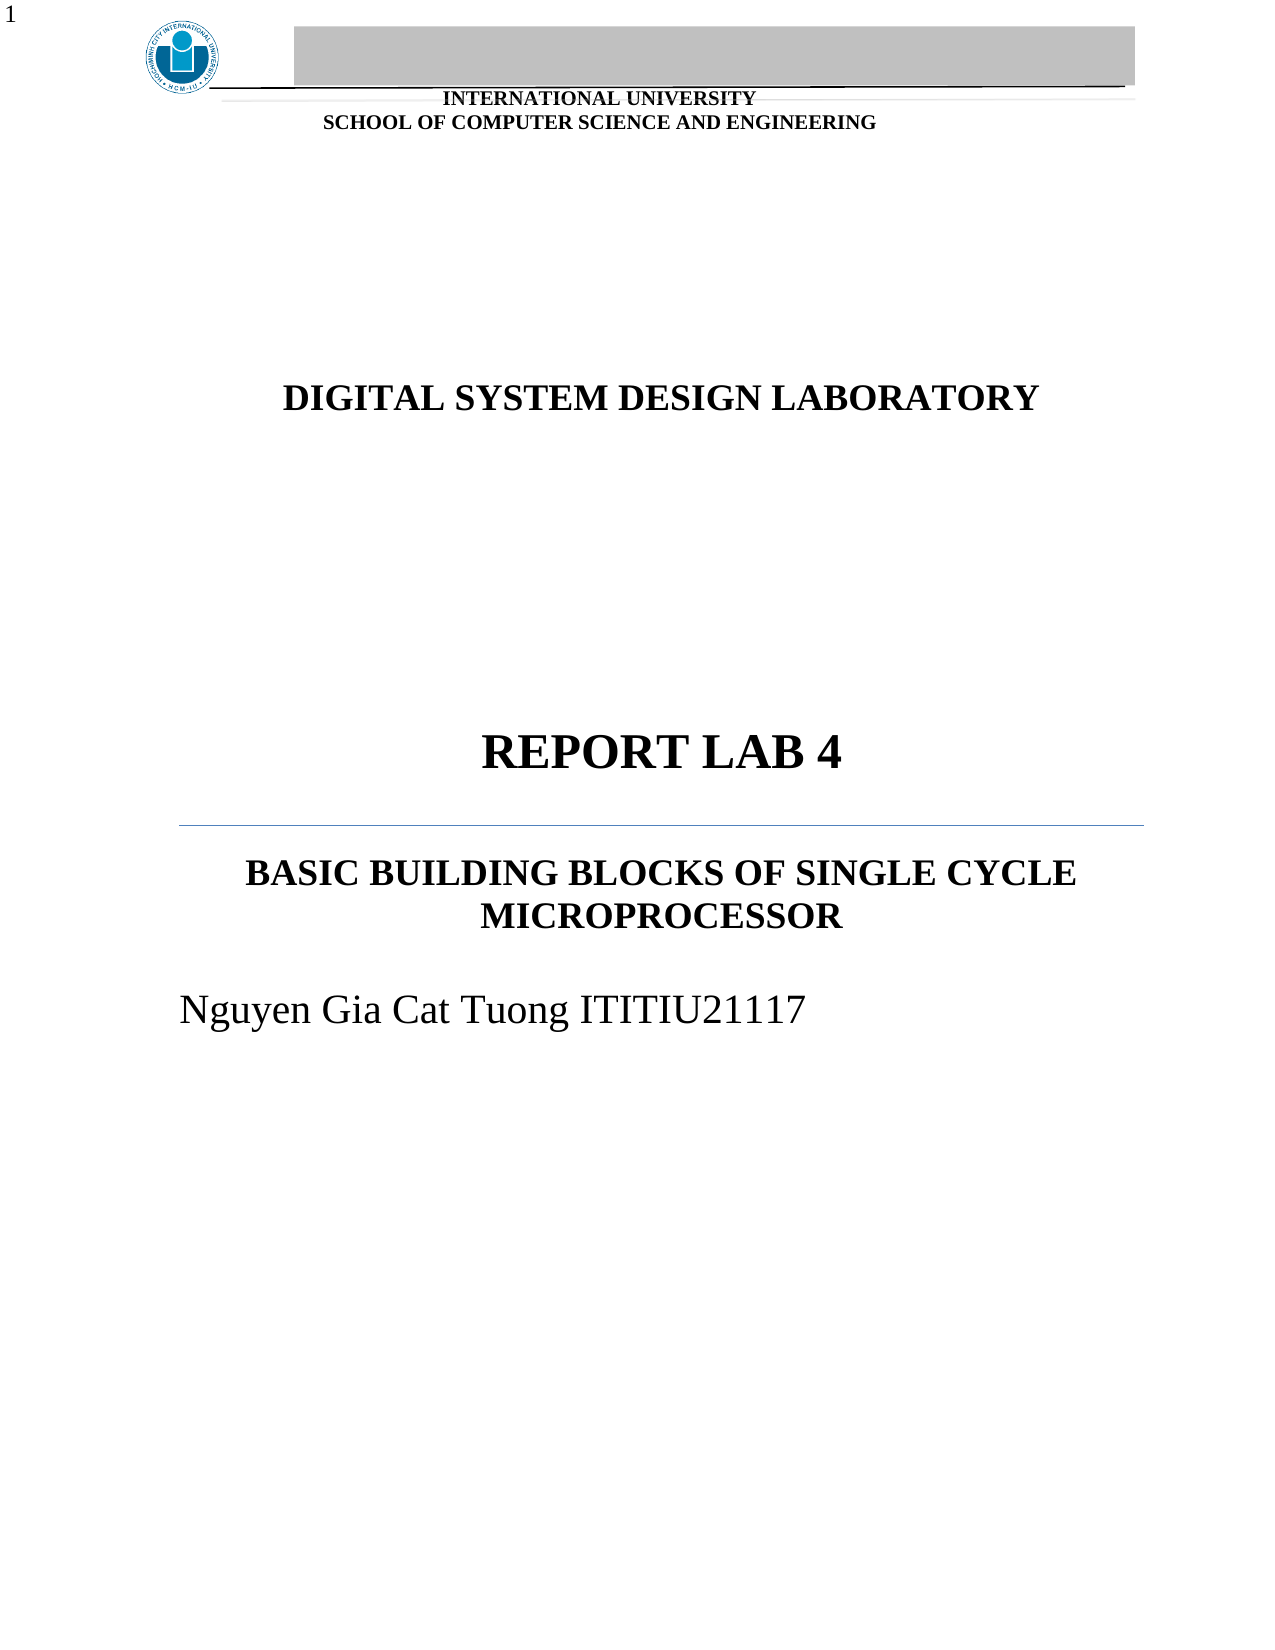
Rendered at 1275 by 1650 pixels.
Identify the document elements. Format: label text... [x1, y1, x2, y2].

table_header DIGITAL SYSTEM DESIGN LABORATORY [179, 375, 1144, 675]
table_cell REPORT LAB 4 [179, 675, 1144, 825]
text BASIC BUILDING BLOCKS OF SINGLE CYCLE MICROPROCESSOR [179, 850, 1144, 937]
picture [144, 19, 219, 95]
text Nguyen Gia Cat Tuong ITITIU21117 [179, 985, 1144, 1033]
